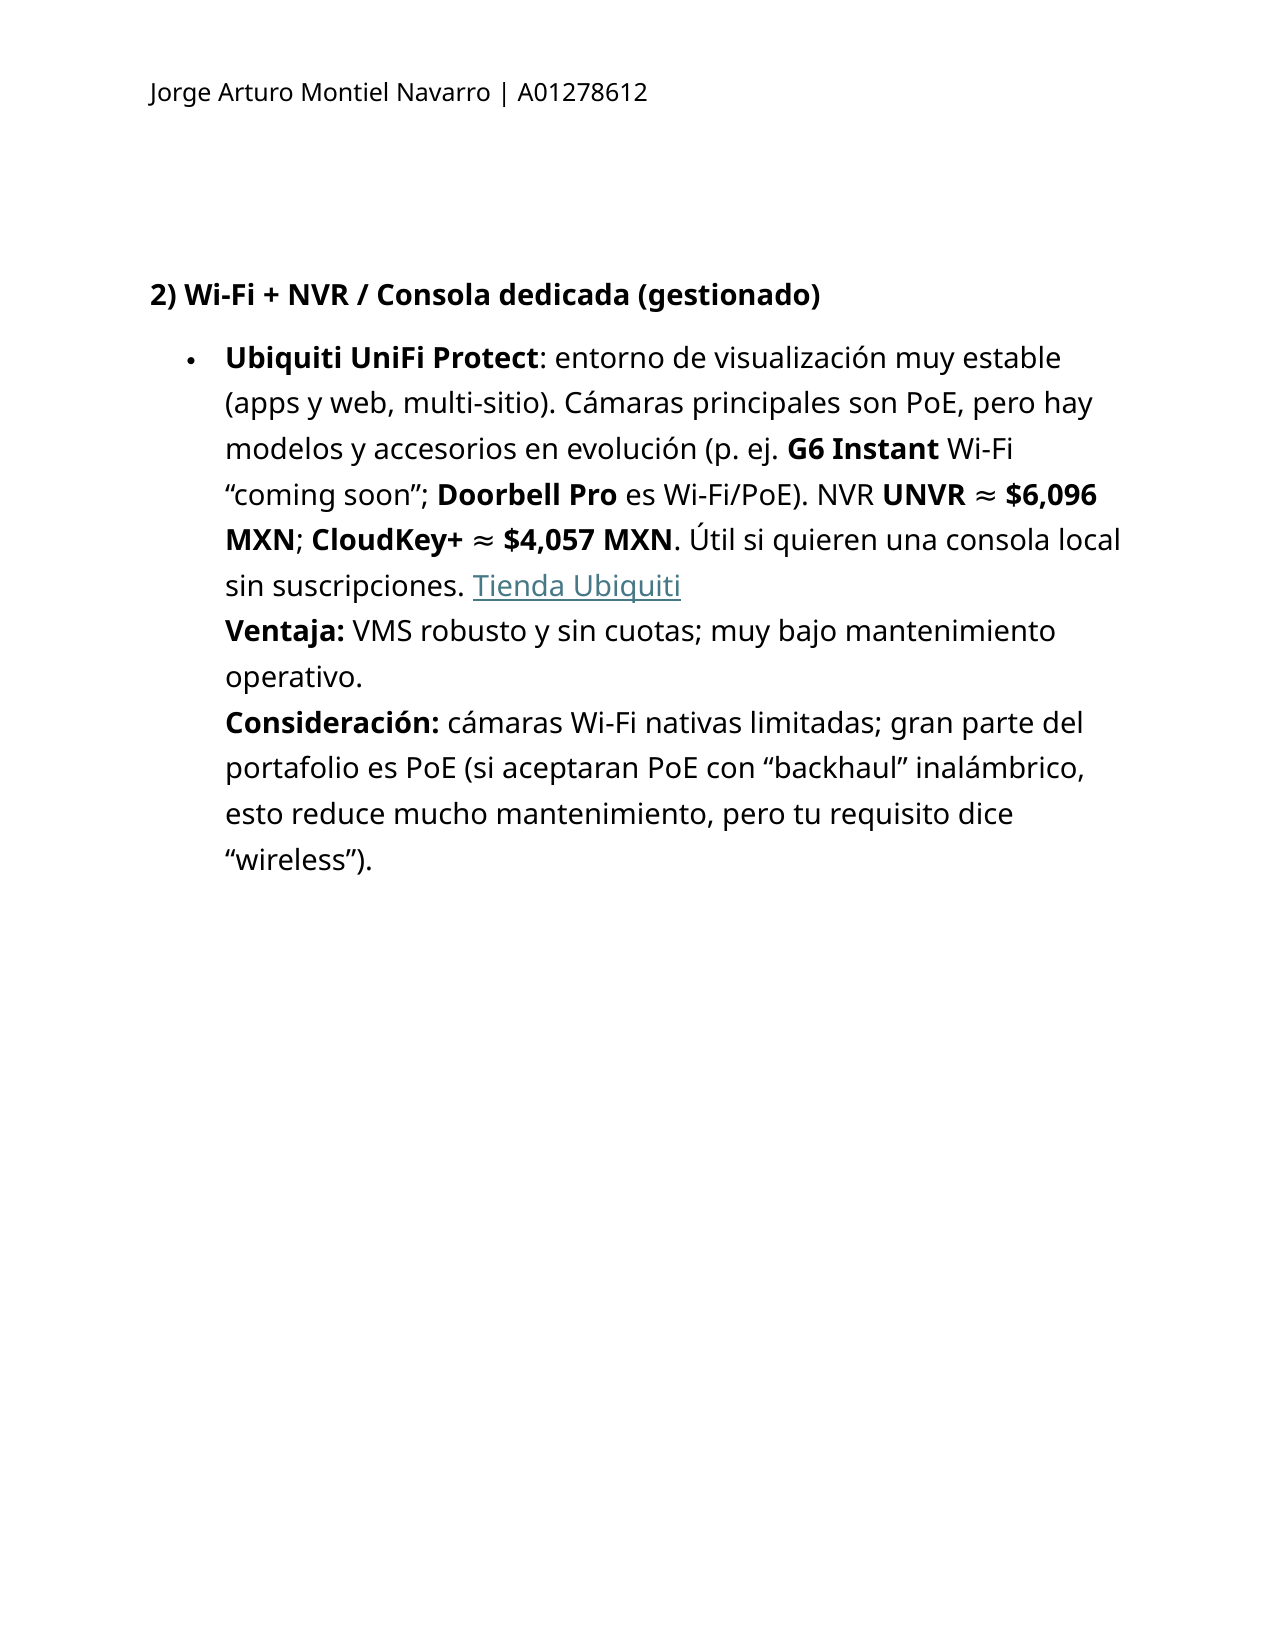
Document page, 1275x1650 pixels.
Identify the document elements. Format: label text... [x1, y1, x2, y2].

list Ubiquiti UniFi Protect: entorno de visualización muy estable (apps y web, multi-sitio). Cámaras principales son PoE, pero hay modelos y accesorios en evolución (p. ej. G6 Instant Wi-Fi “coming soon”; Doorbell Pro es Wi-Fi/PoE). NVR UNVR ≈ $6,096 MXN; CloudKey+ ≈ $4,057 MXN. Útil si quieren una consola local sin suscripciones. Tienda Ubiquiti Ventaja: VMS robusto y sin cuotas; muy bajo mantenimiento operativo. Consideración: cámaras Wi-Fi nativas limitadas; gran parte del portafolio es PoE (si aceptaran PoE con “backhaul” inalámbrico, esto reduce mucho mantenimiento, pero tu requisito dice “wireless”). [187, 337, 1125, 878]
text 2) Wi-Fi + NVR / Consola dedicada (gestionado) [150, 274, 1125, 314]
